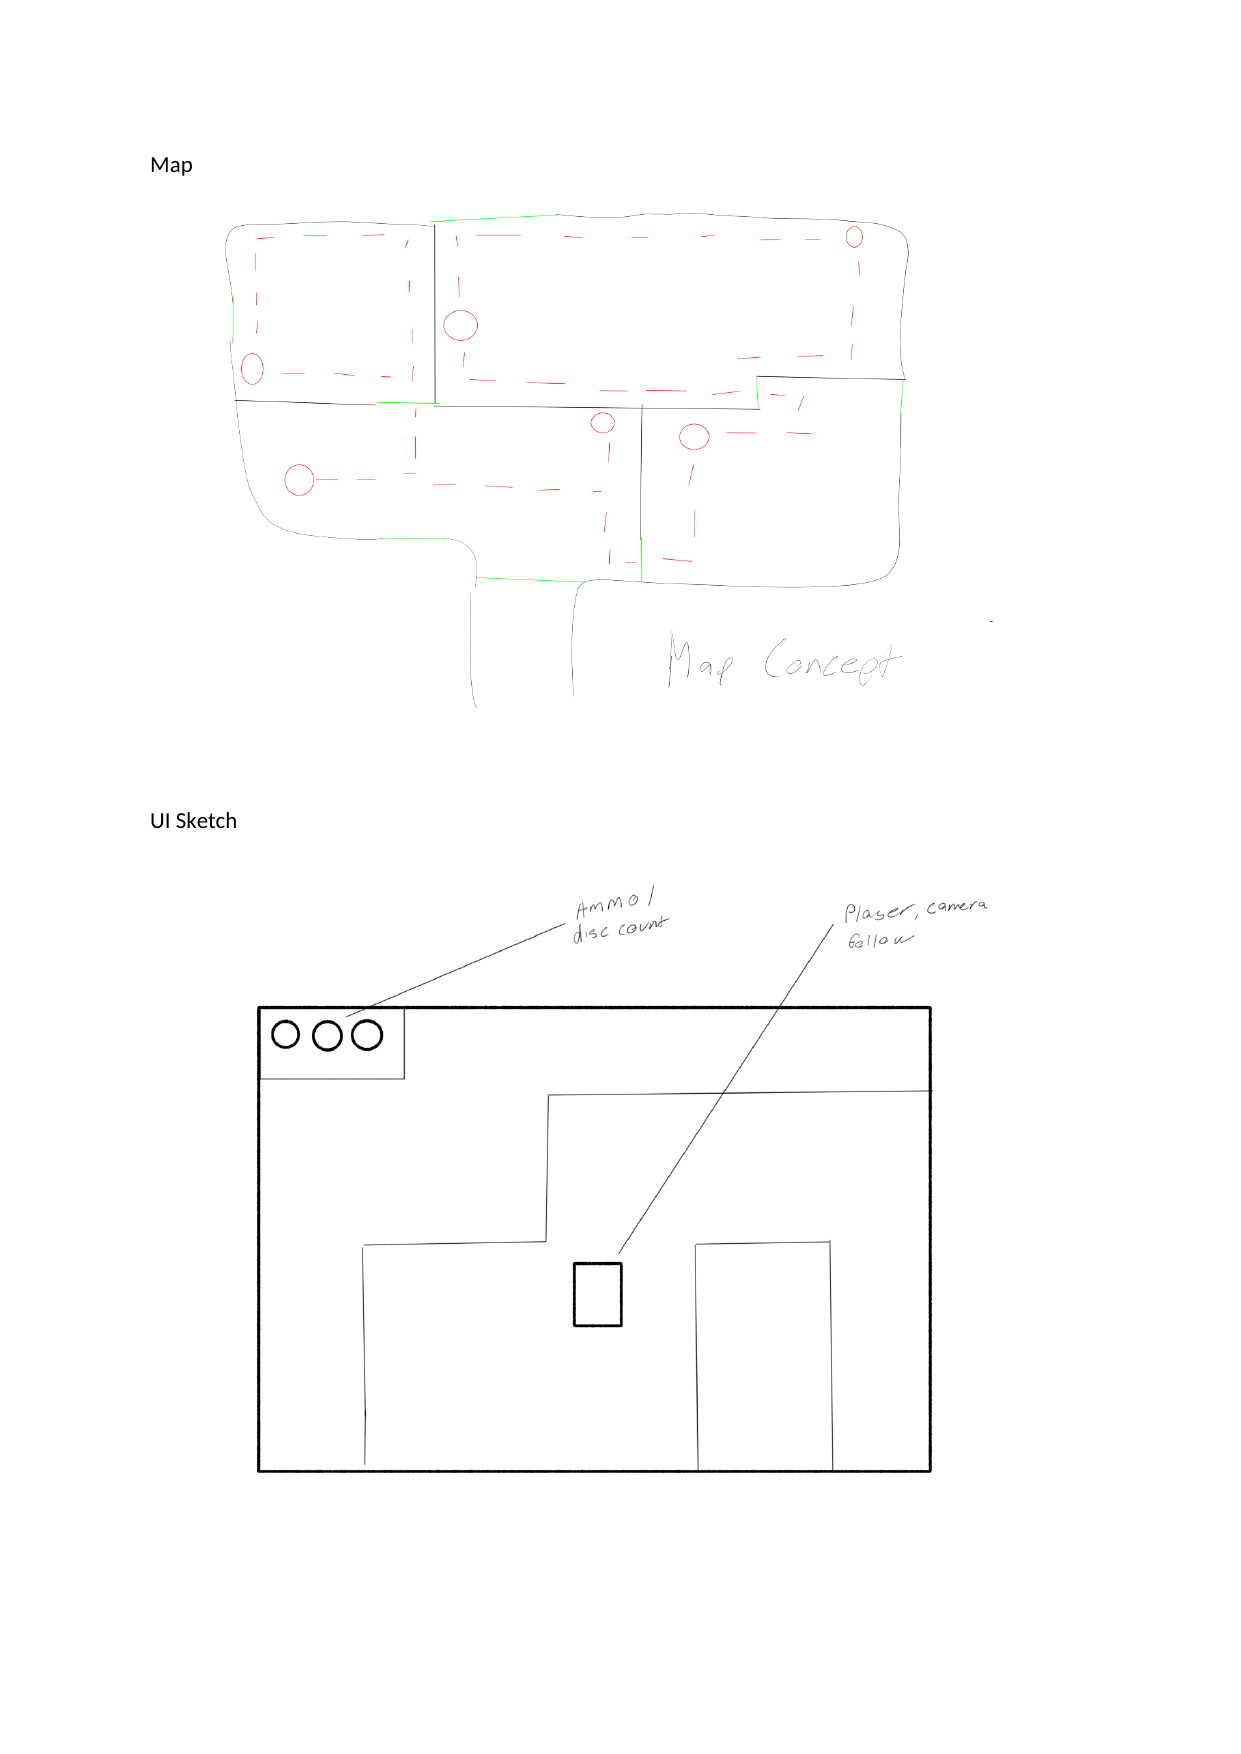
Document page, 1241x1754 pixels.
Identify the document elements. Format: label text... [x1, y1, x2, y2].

text Map [150, 150, 1090, 178]
picture [235, 866, 1005, 1490]
text UI Sketch [150, 806, 1090, 834]
picture [150, 196, 993, 727]
